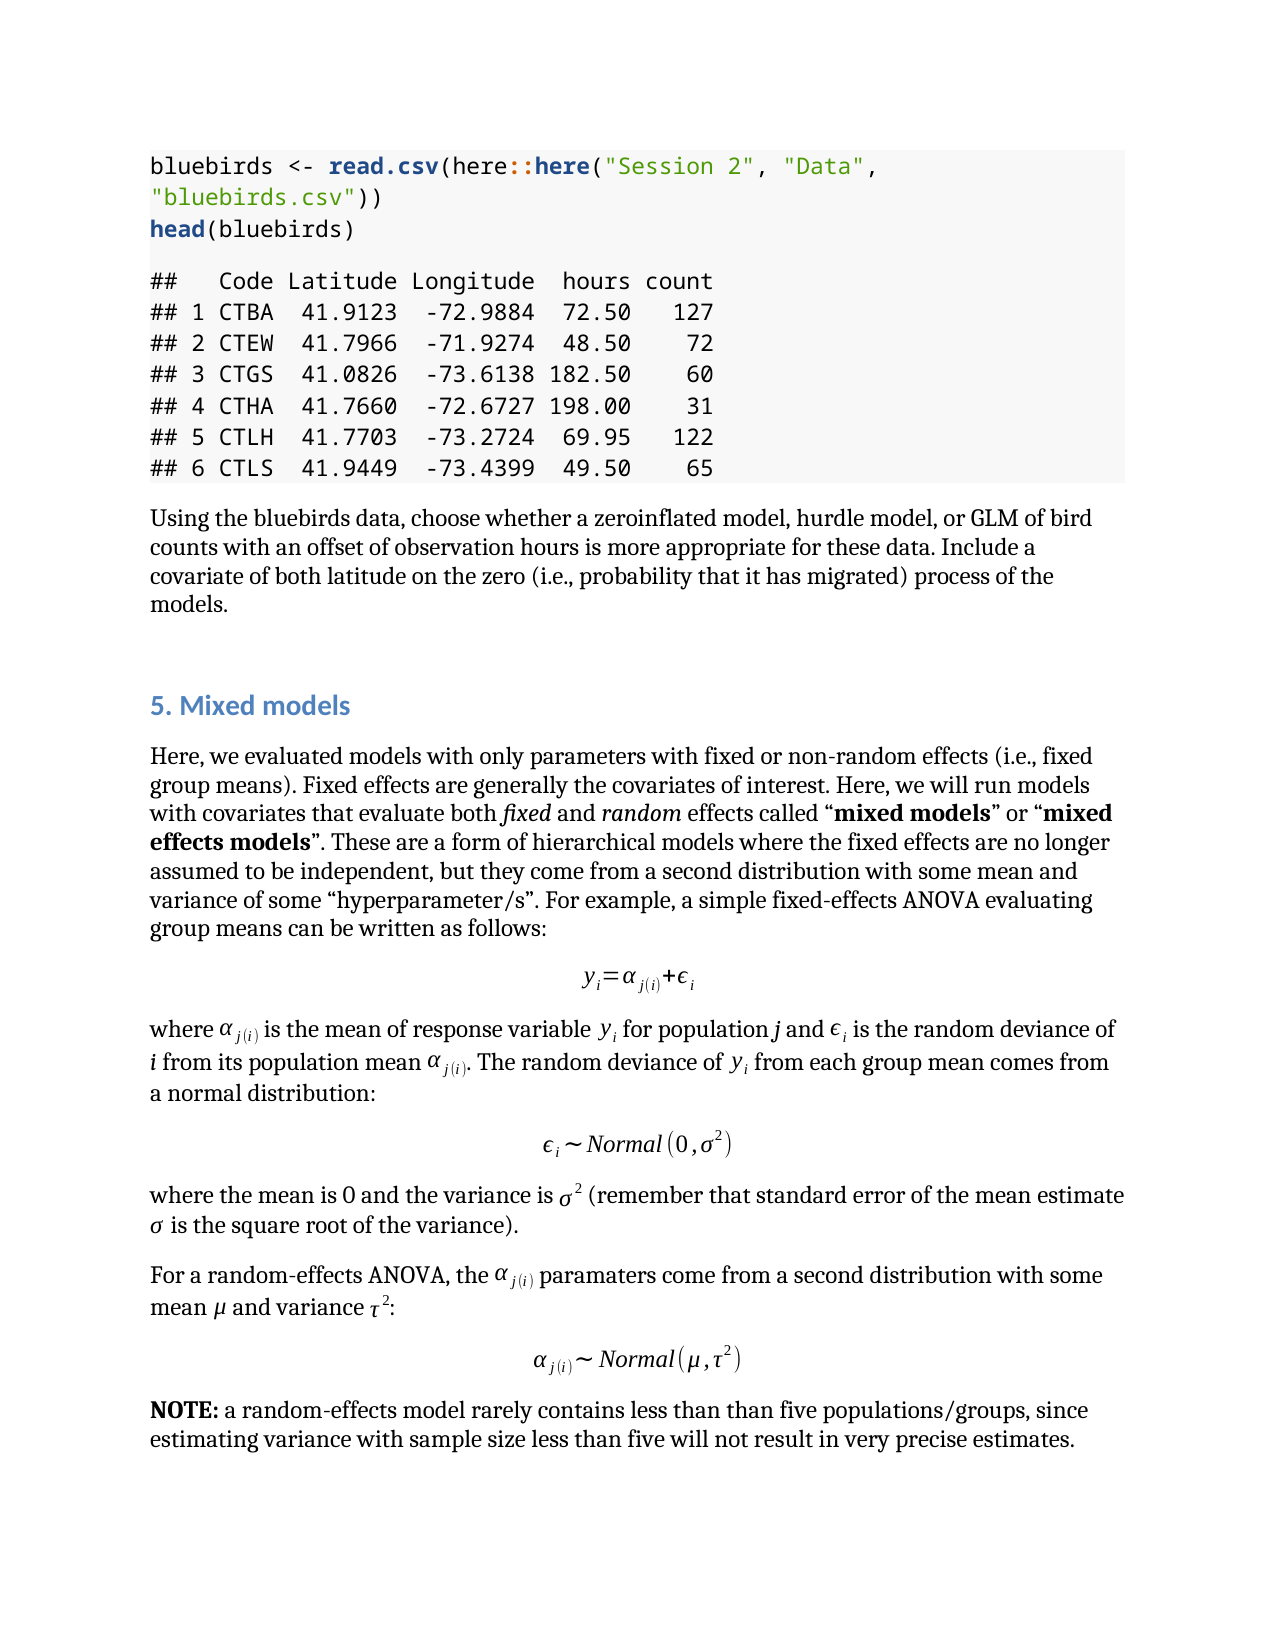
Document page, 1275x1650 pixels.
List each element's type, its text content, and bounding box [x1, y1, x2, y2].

text ## Code Latitude Longitude hours count ## 1 CTBA 41.9123 -72.9884 72.50 127 ## 2 CTEW 41.7966 -71.9274 48.50 72 ## 3 CTGS 41.0826 -73.6138 182.50 60 ## 4 CTHA 41.7660 -72.6727 198.00 31 ## 5 CTLH 41.7703 -73.2724 69.95 122 ## 6 CTLS 41.9449 -73.4399 49.50 65 [150, 264, 1125, 483]
text For a random-effects ANOVA, the paramaters come from a second distribution with some mean and variance : [150, 1258, 1125, 1322]
text where the mean is 0 and the variance is (remember that standard error of the mean estimate is the square root of the variance). [150, 1180, 1125, 1240]
text Here, we evaluated models with only parameters with fixed or non-random effects (i.e., fixed group means). Fixed effects are generally the covariates of interest. Here, we will run models with covariates that evaluate both fixed and random effects called “mixed models” or “mixed effects models”. These are a form of hierarchical models where the fixed effects are no longer assumed to be independent, but they come from a second distribution with some mean and variance of some “hyperparameter/s”. For example, a simple fixed-effects ANOVA evaluating group means can be written as follows: [150, 742, 1125, 943]
subtitle 5. Mixed models [150, 687, 1125, 723]
text NOTE: a random-effects model rarely contains less than than five populations/groups, since estimating variance with sample size less than five will not result in very precise estimates. [150, 1396, 1125, 1454]
text where is the mean of response variable for population j and is the random deviance of i from its population mean . The random deviance of from each group mean comes from a normal distribution: [150, 1013, 1125, 1107]
text Using the bluebirds data, choose whether a zeroinflated model, hurdle model, or GLM of bird counts with an offset of observation hours is more appropriate for these data. Include a covariate of both latitude on the zero (i.e., probability that it has migrated) process of the models. [150, 504, 1125, 619]
text bluebirds <- read.csv(here::here("Session 2", "Data", "bluebirds.csv")) head(bluebirds) [150, 150, 1125, 244]
